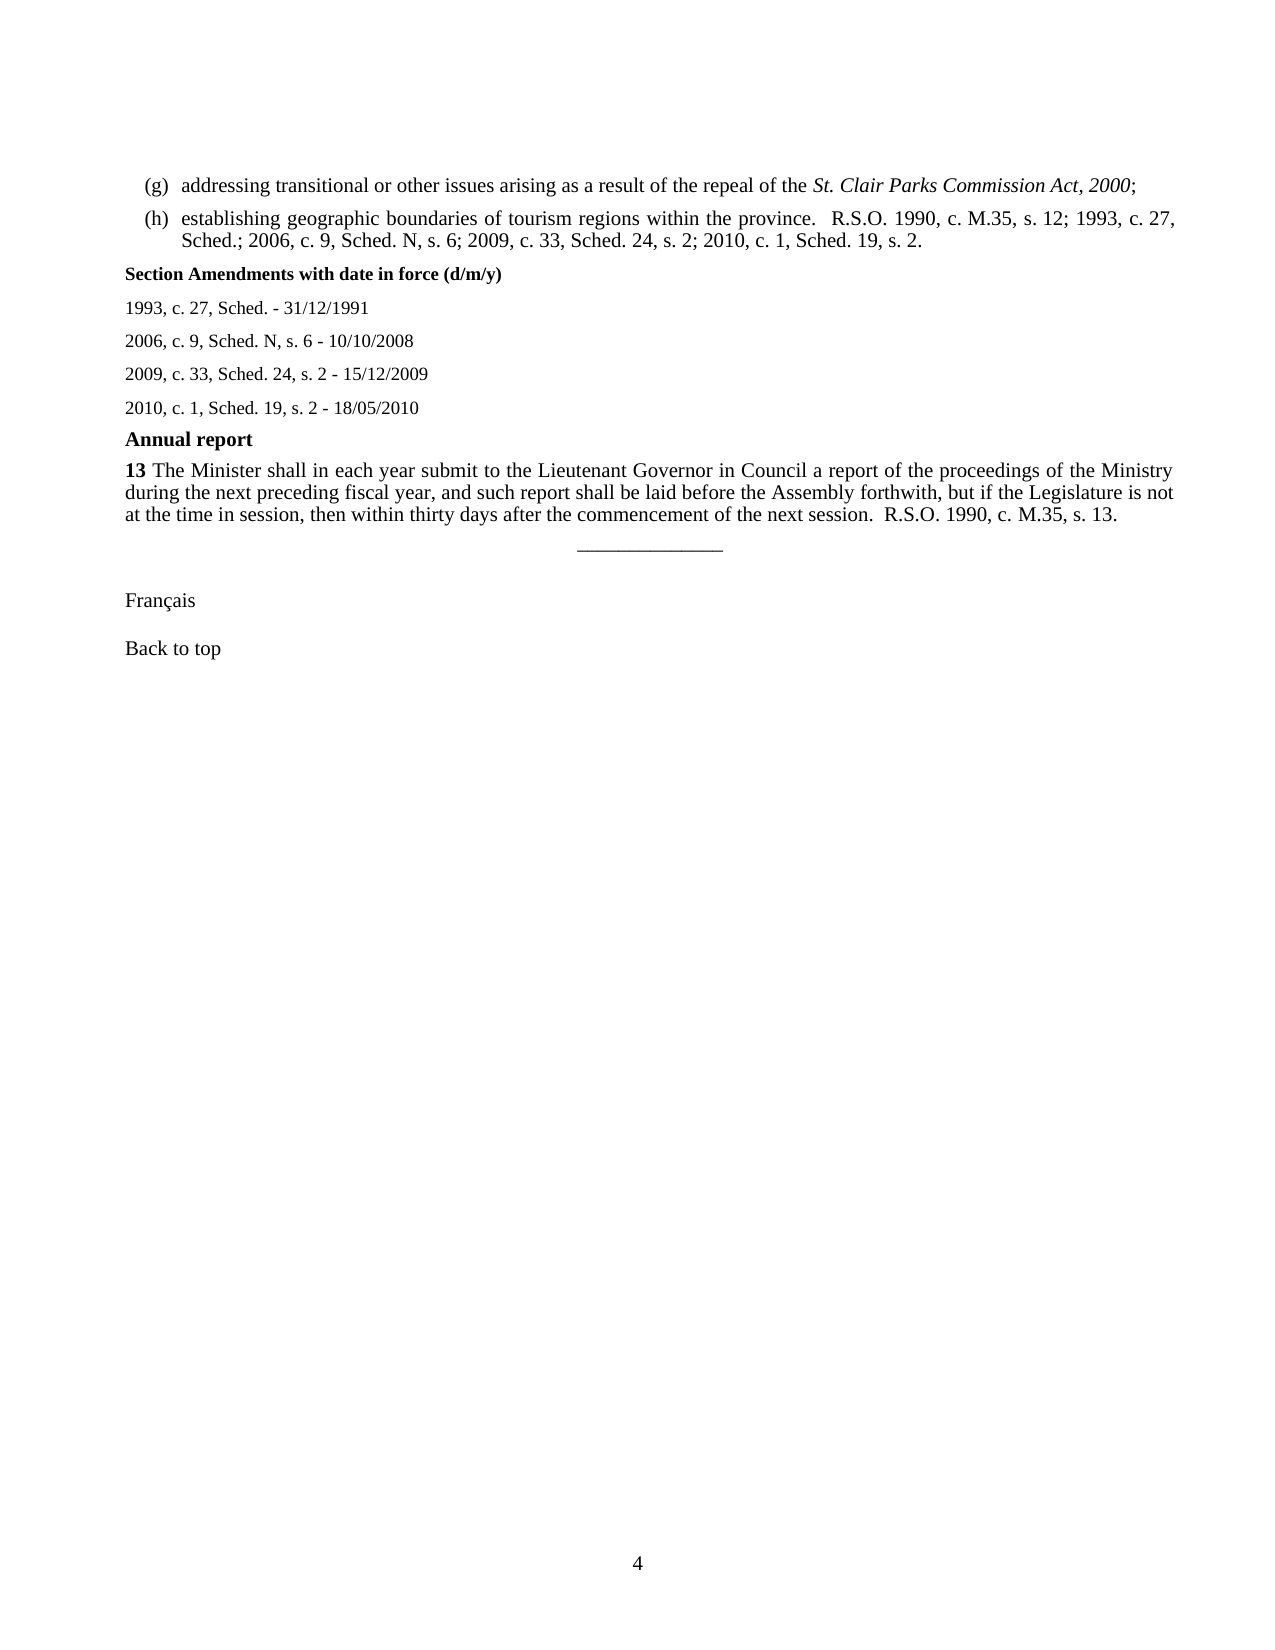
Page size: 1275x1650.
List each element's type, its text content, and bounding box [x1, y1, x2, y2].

text 13 The Minister shall in each year submit to the Lieutenant Governor in Council a report of the proceedings of the Ministry during the next preceding fiscal year, and such report shall be laid before the Assembly forthwith, but if the Legislature is not at the time in session, then within thirty days after the commencement of the next session. R.S.O. 1990, c. M.35, s. 13. [125, 460, 1175, 526]
text Back to top [125, 636, 1175, 660]
text ______________ [125, 532, 1175, 553]
text Français [125, 588, 1175, 612]
text 2006, c. 9, Sched. N, s. 6 - 10/10/2008 [125, 330, 1175, 352]
text Annual report [125, 431, 1175, 450]
text 2009, c. 33, Sched. 24, s. 2 - 15/12/2009 [125, 363, 1175, 385]
text (g) addressing transitional or other issues arising as a result of the repeal of the St. Clair Parks Commission Act, 2000; [125, 175, 1175, 197]
text 2010, c. 1, Sched. 19, s. 2 - 18/05/2010 [125, 397, 1175, 418]
text Section Amendments with date in force (d/m/y) [125, 263, 1175, 285]
text 1993, c. 27, Sched. - 31/12/1991 [125, 297, 1175, 318]
text (h) establishing geographic boundaries of tourism regions within the province. R.S.O. 1990, c. M.35, s. 12; 1993, c. 27, Sched.; 2006, c. 9, Sched. N, s. 6; 2009, c. 33, Sched. 24, s. 2; 2010, c. 1, Sched. 19, s. 2. [125, 208, 1175, 252]
